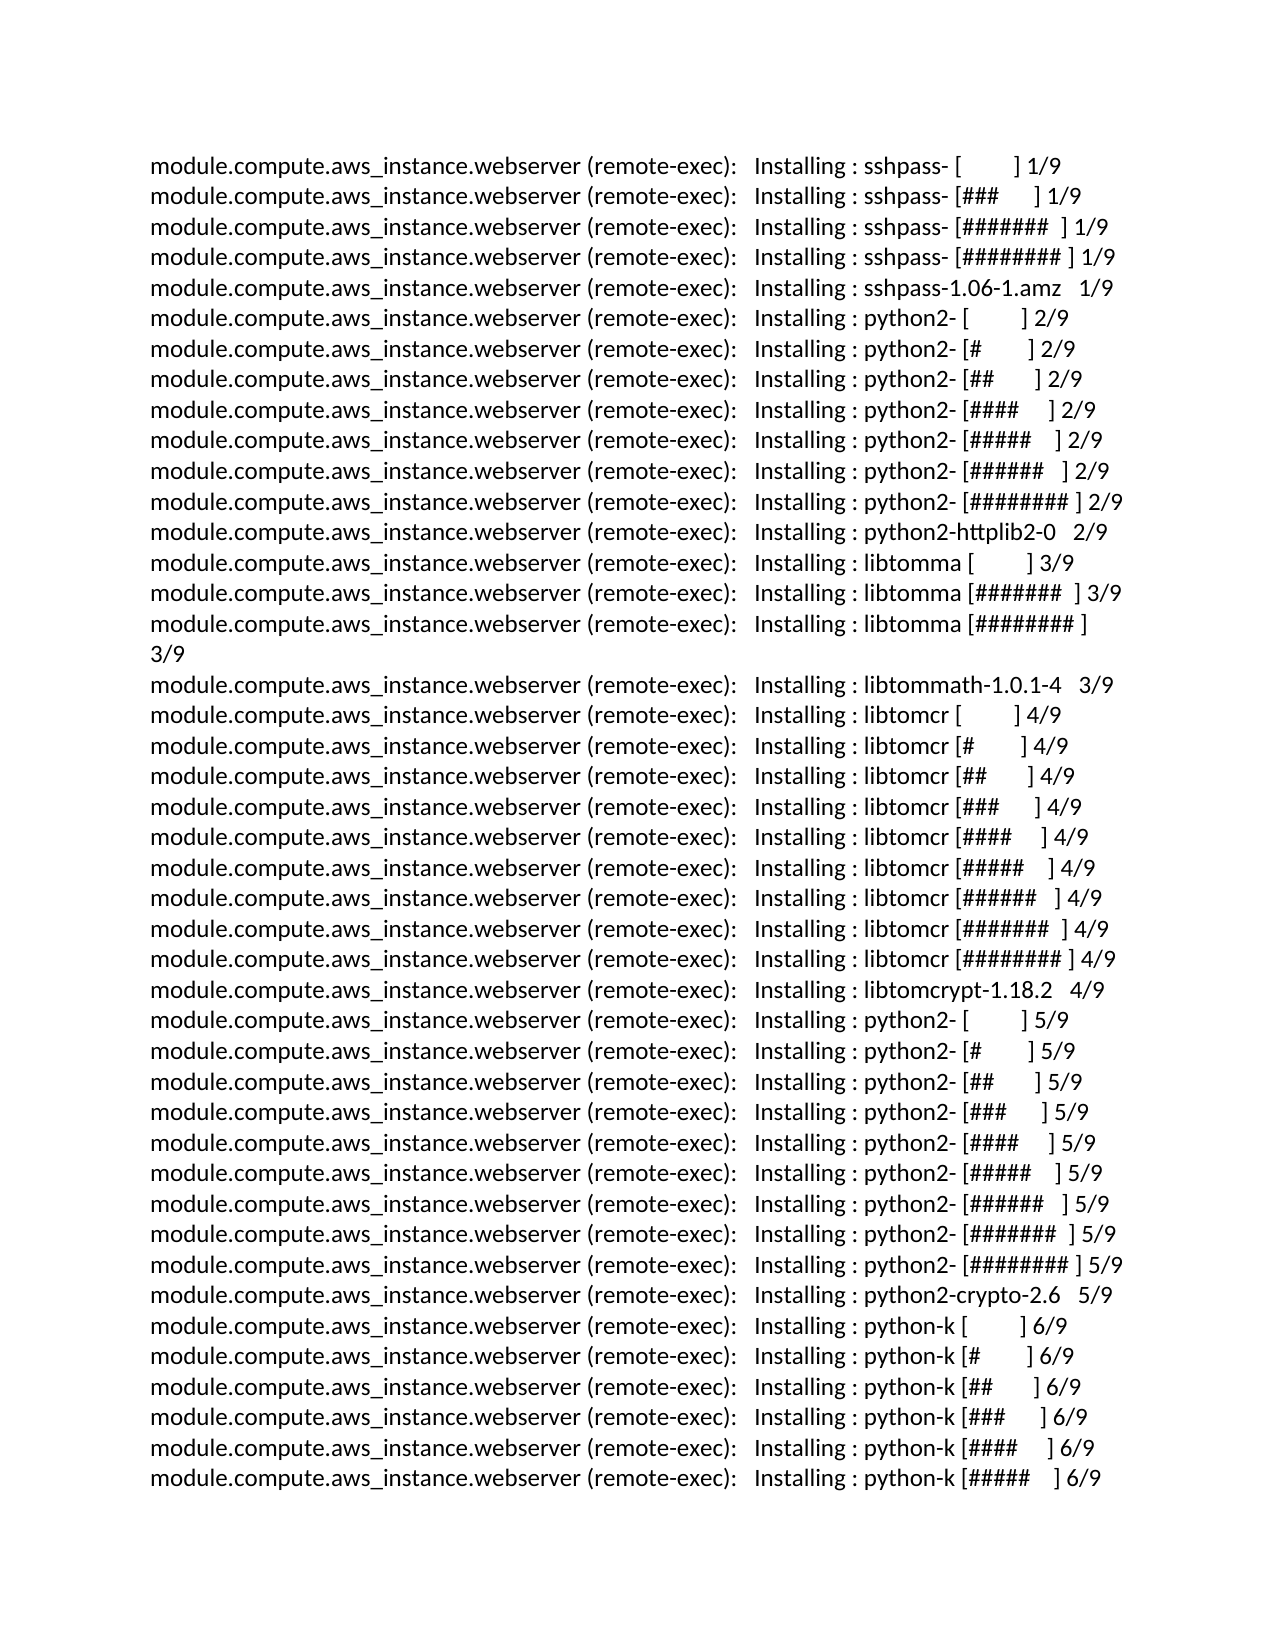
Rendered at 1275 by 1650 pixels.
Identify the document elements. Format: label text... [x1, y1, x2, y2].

text module.compute.aws_instance.webserver (remote-exec): Installing : libtommath-1.0.1-4 3/9 [150, 669, 1125, 699]
text module.compute.aws_instance.webserver (remote-exec): Installing : libtomcr [# ] 4/9 [150, 730, 1125, 760]
text module.compute.aws_instance.webserver (remote-exec): Installing : libtomcr [####### ] 4/9 [150, 913, 1125, 943]
text module.compute.aws_instance.webserver (remote-exec): Installing : libtomcr [######## ] 4/9 [150, 943, 1125, 974]
text module.compute.aws_instance.webserver (remote-exec): Installing : python2- [ ] 2/9 [150, 303, 1125, 333]
text module.compute.aws_instance.webserver (remote-exec): Installing : python2- [###### ] 2/9 [150, 455, 1125, 486]
text module.compute.aws_instance.webserver (remote-exec): Installing : python2- [## ] 2/9 [150, 364, 1125, 394]
text module.compute.aws_instance.webserver (remote-exec): Installing : python2- [####### ] 5/9 [150, 1218, 1125, 1249]
text module.compute.aws_instance.webserver (remote-exec): Installing : python-k [ ] 6/9 [150, 1310, 1125, 1340]
text module.compute.aws_instance.webserver (remote-exec): Installing : sshpass- [### ] 1/9 [150, 181, 1125, 211]
text module.compute.aws_instance.webserver (remote-exec): Installing : python2- [######## ] 5/9 [150, 1249, 1125, 1279]
text module.compute.aws_instance.webserver (remote-exec): Installing : python-k [## ] 6/9 [150, 1371, 1125, 1401]
text module.compute.aws_instance.webserver (remote-exec): Installing : python2-httplib2-0 2/9 [150, 516, 1125, 547]
text module.compute.aws_instance.webserver (remote-exec): Installing : python2-crypto-2.6 5/9 [150, 1279, 1125, 1310]
text module.compute.aws_instance.webserver (remote-exec): Installing : python2- [# ] 5/9 [150, 1035, 1125, 1066]
text module.compute.aws_instance.webserver (remote-exec): Installing : python2- [#### ] 5/9 [150, 1127, 1125, 1157]
text module.compute.aws_instance.webserver (remote-exec): Installing : python2- [######## ] 2/9 [150, 486, 1125, 516]
text module.compute.aws_instance.webserver (remote-exec): Installing : python-k [# ] 6/9 [150, 1340, 1125, 1371]
text module.compute.aws_instance.webserver (remote-exec): Installing : libtomcr [###### ] 4/9 [150, 882, 1125, 913]
text module.compute.aws_instance.webserver (remote-exec): Installing : python2- [## ] 5/9 [150, 1066, 1125, 1096]
text module.compute.aws_instance.webserver (remote-exec): Installing : python2- [# ] 2/9 [150, 333, 1125, 364]
text module.compute.aws_instance.webserver (remote-exec): Installing : python2- [##### ] 5/9 [150, 1157, 1125, 1188]
text module.compute.aws_instance.webserver (remote-exec): Installing : libtomcr [##### ] 4/9 [150, 852, 1125, 882]
text module.compute.aws_instance.webserver (remote-exec): Installing : libtomcr [## ] 4/9 [150, 760, 1125, 791]
text module.compute.aws_instance.webserver (remote-exec): Installing : libtomma [######## ] 3/9 [150, 608, 1125, 669]
text module.compute.aws_instance.webserver (remote-exec): Installing : python-k [### ] 6/9 [150, 1401, 1125, 1432]
text module.compute.aws_instance.webserver (remote-exec): Installing : libtomma [ ] 3/9 [150, 547, 1125, 577]
text module.compute.aws_instance.webserver (remote-exec): Installing : python2- [###### ] 5/9 [150, 1188, 1125, 1218]
text module.compute.aws_instance.webserver (remote-exec): Installing : sshpass- [ ] 1/9 [150, 150, 1125, 181]
text module.compute.aws_instance.webserver (remote-exec): Installing : python2- [ ] 5/9 [150, 1004, 1125, 1035]
text module.compute.aws_instance.webserver (remote-exec): Installing : python-k [##### ] 6/9 [150, 1462, 1125, 1493]
text module.compute.aws_instance.webserver (remote-exec): Installing : sshpass-1.06-1.amz 1/9 [150, 272, 1125, 303]
text module.compute.aws_instance.webserver (remote-exec): Installing : libtomcr [ ] 4/9 [150, 699, 1125, 730]
text module.compute.aws_instance.webserver (remote-exec): Installing : python-k [#### ] 6/9 [150, 1432, 1125, 1462]
text module.compute.aws_instance.webserver (remote-exec): Installing : sshpass- [####### ] 1/9 [150, 211, 1125, 242]
text module.compute.aws_instance.webserver (remote-exec): Installing : python2- [### ] 5/9 [150, 1096, 1125, 1127]
text module.compute.aws_instance.webserver (remote-exec): Installing : python2- [##### ] 2/9 [150, 425, 1125, 455]
text module.compute.aws_instance.webserver (remote-exec): Installing : sshpass- [######## ] 1/9 [150, 242, 1125, 272]
text module.compute.aws_instance.webserver (remote-exec): Installing : libtomcrypt-1.18.2 4/9 [150, 974, 1125, 1004]
text module.compute.aws_instance.webserver (remote-exec): Installing : libtomcr [#### ] 4/9 [150, 821, 1125, 852]
text module.compute.aws_instance.webserver (remote-exec): Installing : libtomcr [### ] 4/9 [150, 791, 1125, 821]
text module.compute.aws_instance.webserver (remote-exec): Installing : python2- [#### ] 2/9 [150, 394, 1125, 425]
text module.compute.aws_instance.webserver (remote-exec): Installing : libtomma [####### ] 3/9 [150, 577, 1125, 608]
